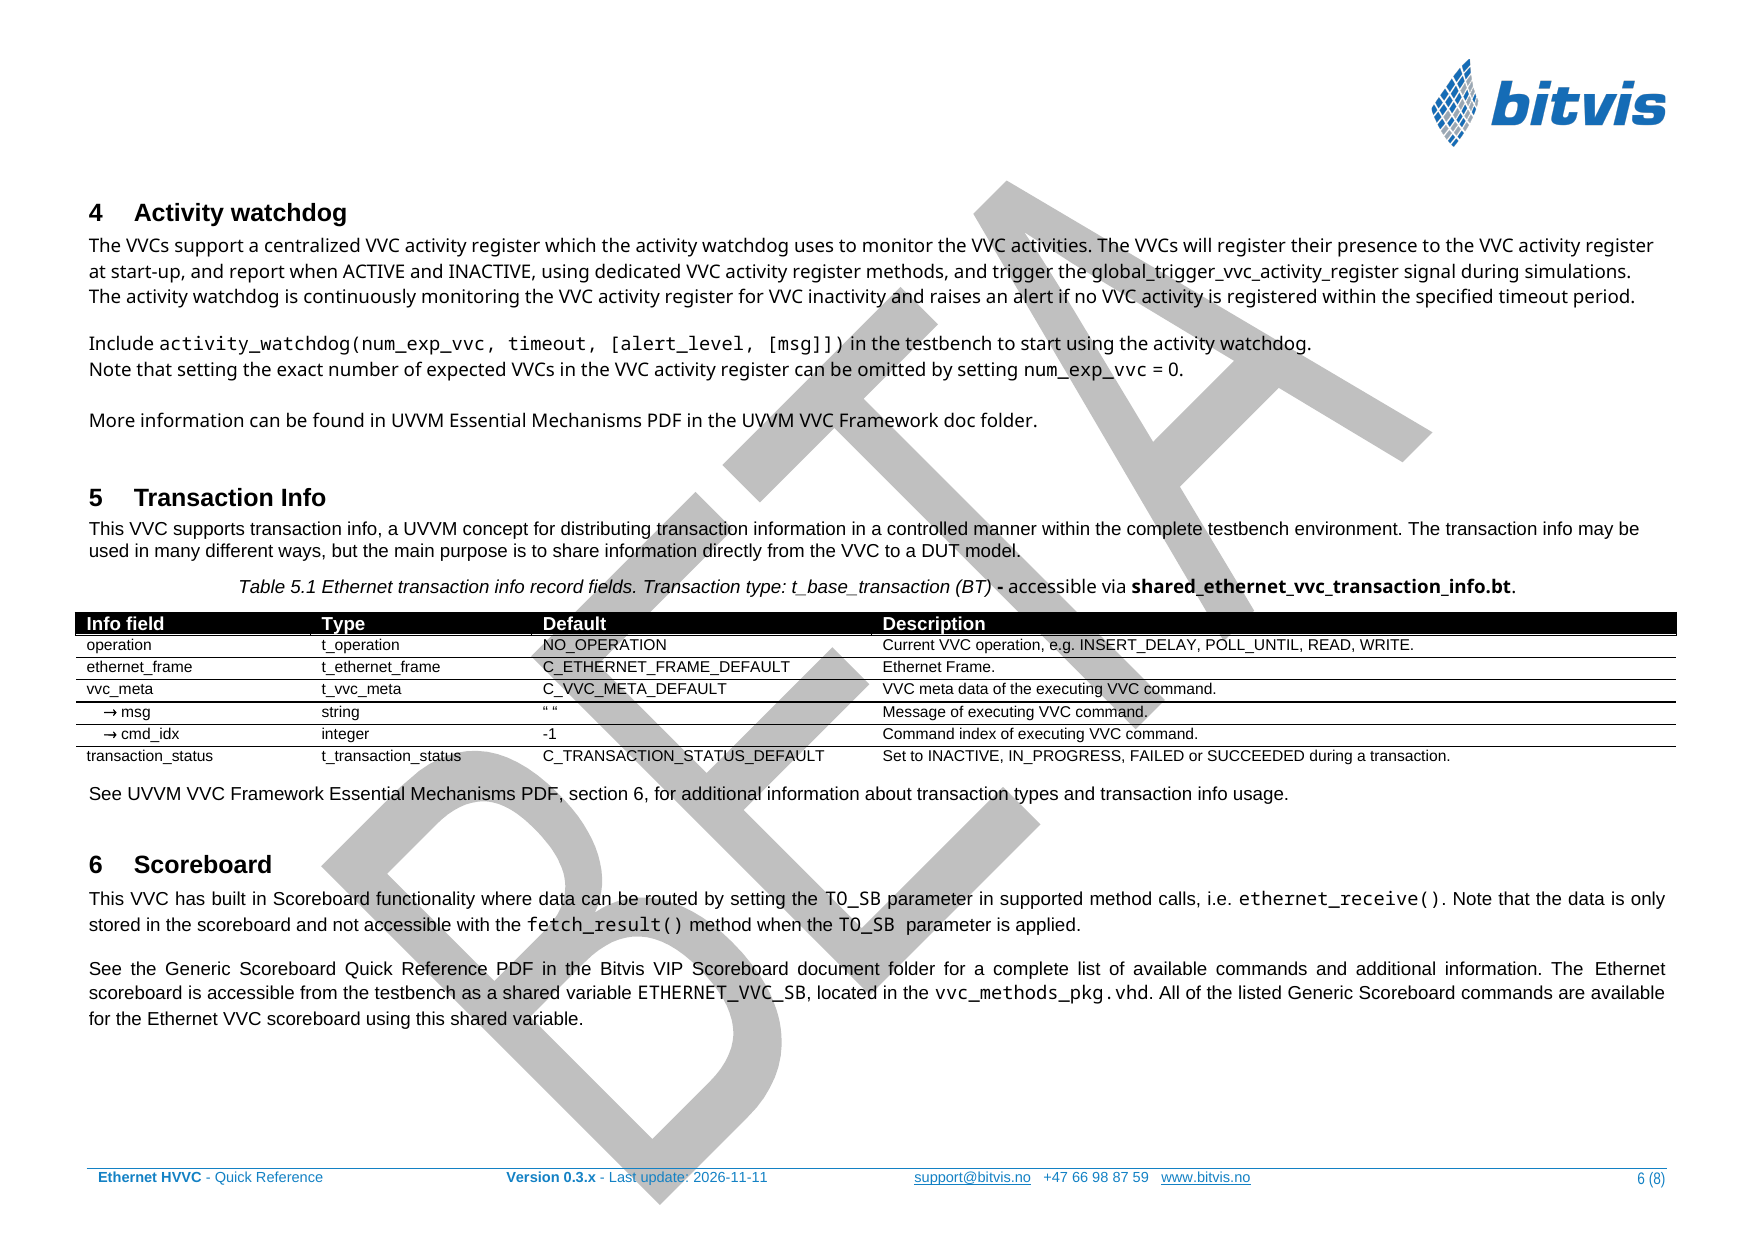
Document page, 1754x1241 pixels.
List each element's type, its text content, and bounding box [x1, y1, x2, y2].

picture [1431, 59, 1666, 147]
text See UVVM VVC Framework Essential Mechanisms PDF, section 6, for additional information about transaction types and transaction info usage. [88, 782, 1665, 804]
table_cell VVC meta data of the executing VVC command. [871, 679, 1677, 701]
subtitle Scoreboard [88, 851, 1665, 879]
table_cell Ethernet Frame. [871, 657, 1677, 679]
table_cell C_VVC_META_DEFAULT [531, 680, 871, 701]
table_cell integer [310, 725, 531, 746]
table_cell transaction_status [75, 746, 310, 768]
table_cell msg [75, 701, 310, 724]
table_cell t_ethernet_frame [310, 658, 531, 679]
table_cell Message of executing VVC command. [871, 701, 1677, 724]
text See the Generic Scoreboard Quick Reference PDF in the Bitvis VIP Scoreboard document folder for a complete list of available commands and additional information. The Ethernet scoreboard is accessible from the testbench as a shared variable ETHERNET_VVC_SB, located in the vvc_methods_pkg.vhd. All of the listed Generic Scoreboard commands are available for the Ethernet VVC scoreboard using this shared variable. [88, 958, 1665, 1031]
table_cell t_operation [310, 636, 531, 657]
text This VVC supports transaction info, a UVVM concept for distributing transaction information in a controlled manner within the complete testbench environment. The transaction info may be used in many different ways, but the main purpose is to share information directly from the VVC to a DUT model. [88, 518, 1665, 561]
subtitle Activity watchdog [88, 197, 1665, 226]
table_cell C_TRANSACTION_STATUS_DEFAULT [531, 747, 871, 768]
table_cell Command index of executing VVC command. [871, 724, 1677, 746]
table_header Default [532, 613, 871, 634]
table_header Info field [76, 613, 310, 634]
table_cell NO_OPERATION [531, 636, 871, 657]
table_cell cmd_idx [75, 724, 310, 746]
table_cell Set to INACTIVE, IN_PROGRESS, FAILED or SUCCEEDED during a transaction. [871, 746, 1677, 768]
table_cell “ “ [531, 703, 871, 724]
table_cell ethernet_frame [75, 657, 310, 679]
text This VVC has built in Scoreboard functionality where data can be routed by setting the TO_SB parameter in supported method calls, i.e. ethernet_receive(). Note that the data is only stored in the scoreboard and not accessible with the fetch_result() method when the TO_SB parameter is applied. [88, 886, 1665, 937]
text Include activity_watchdog(num_exp_vvc, timeout, [alert_level, [msg]]) in the testbench to start using the activity watchdog. Note that setting the exact number of expected VVCs in the VVC activity register can be omitted by setting num_exp_vvc = 0. [88, 331, 1665, 382]
table_cell string [310, 703, 531, 724]
table_cell -1 [531, 725, 871, 746]
table_cell vvc_meta [75, 679, 310, 701]
table_header Type [311, 613, 531, 634]
table_header Description [872, 613, 1676, 634]
table_cell operation [75, 636, 310, 657]
table_cell t_transaction_status [310, 747, 531, 768]
table_cell Current VVC operation, e.g. INSERT_DELAY, POLL_UNTIL, READ, WRITE. [871, 636, 1677, 657]
table_cell t_vvc_meta [310, 680, 531, 701]
text More information can be found in UVVM Essential Mechanisms PDF in the UVVM VVC Framework doc folder. [88, 382, 1665, 433]
text The VVCs support a centralized VVC activity register which the activity watchdog uses to monitor the VVC activities. The VVCs will register their presence to the VVC activity register at start-up, and report when ACTIVE and INACTIVE, using dedicated VVC activity register methods, and trigger the global_trigger_vvc_activity_register signal during simulations. The activity watchdog is continuously monitoring the VVC activity register for VVC inactivity and raises an alert if no VVC activity is registered within the specified timeout period. [88, 232, 1665, 331]
text Table 5.1 Ethernet transaction info record fields. Transaction type: t_base_transaction (BT) - accessible via shared_ethernet_vvc_transaction_info.bt. [88, 574, 1665, 599]
table_cell C_ETHERNET_FRAME_DEFAULT [531, 658, 871, 679]
subtitle Transaction Info [88, 483, 1665, 512]
